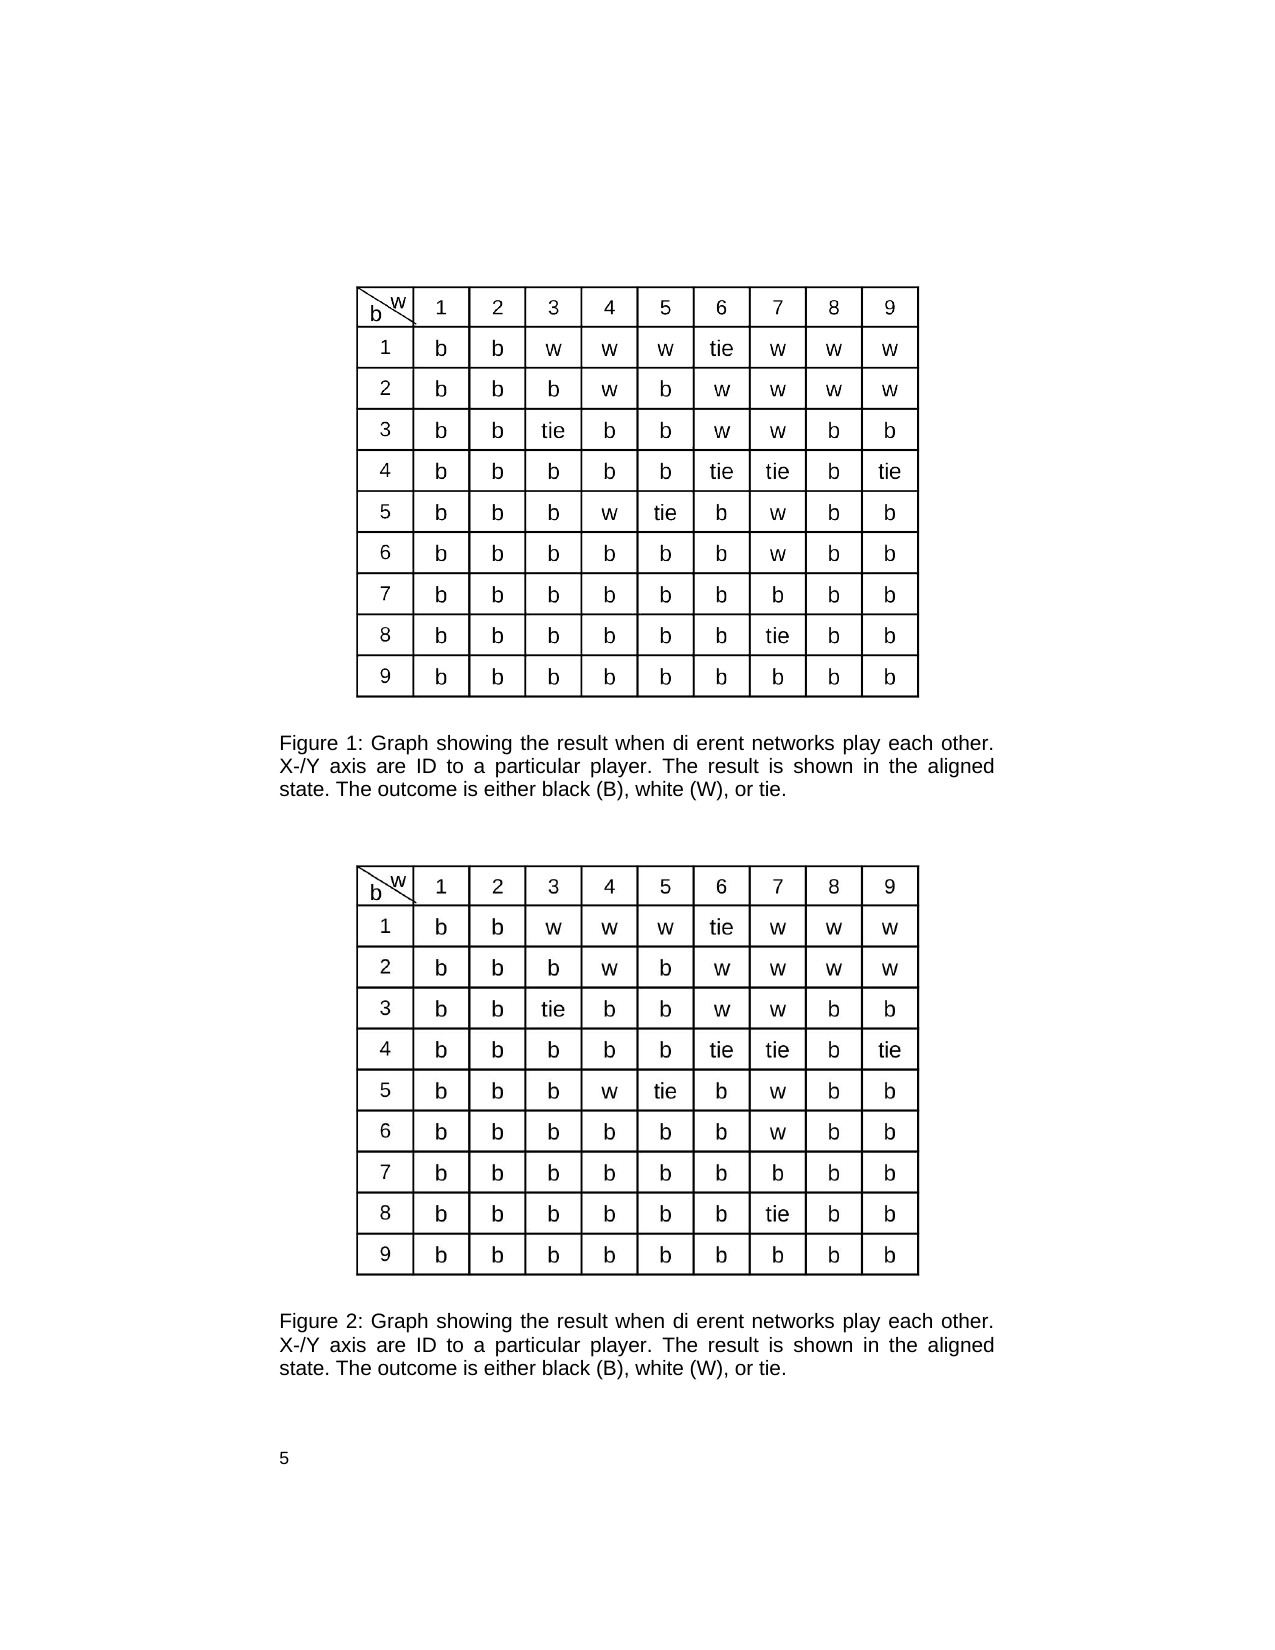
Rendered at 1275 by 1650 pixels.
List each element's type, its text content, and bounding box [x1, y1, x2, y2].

text Figure 1: Graph showing the result when di erent networks play each other. X-/Y axis are ID to a particular player. The result is shown in the aligned state. The outcome is either black (B), white (W), or tie. [279, 731, 996, 801]
text 5 [279, 1448, 996, 1468]
text Figure 2: Graph showing the result when di erent networks play each other. X-/Y axis are ID to a particular player. The result is shown in the aligned state. The outcome is either black (B), white (W), or tie. [279, 1310, 996, 1380]
picture [350, 280, 924, 702]
picture [350, 859, 924, 1280]
